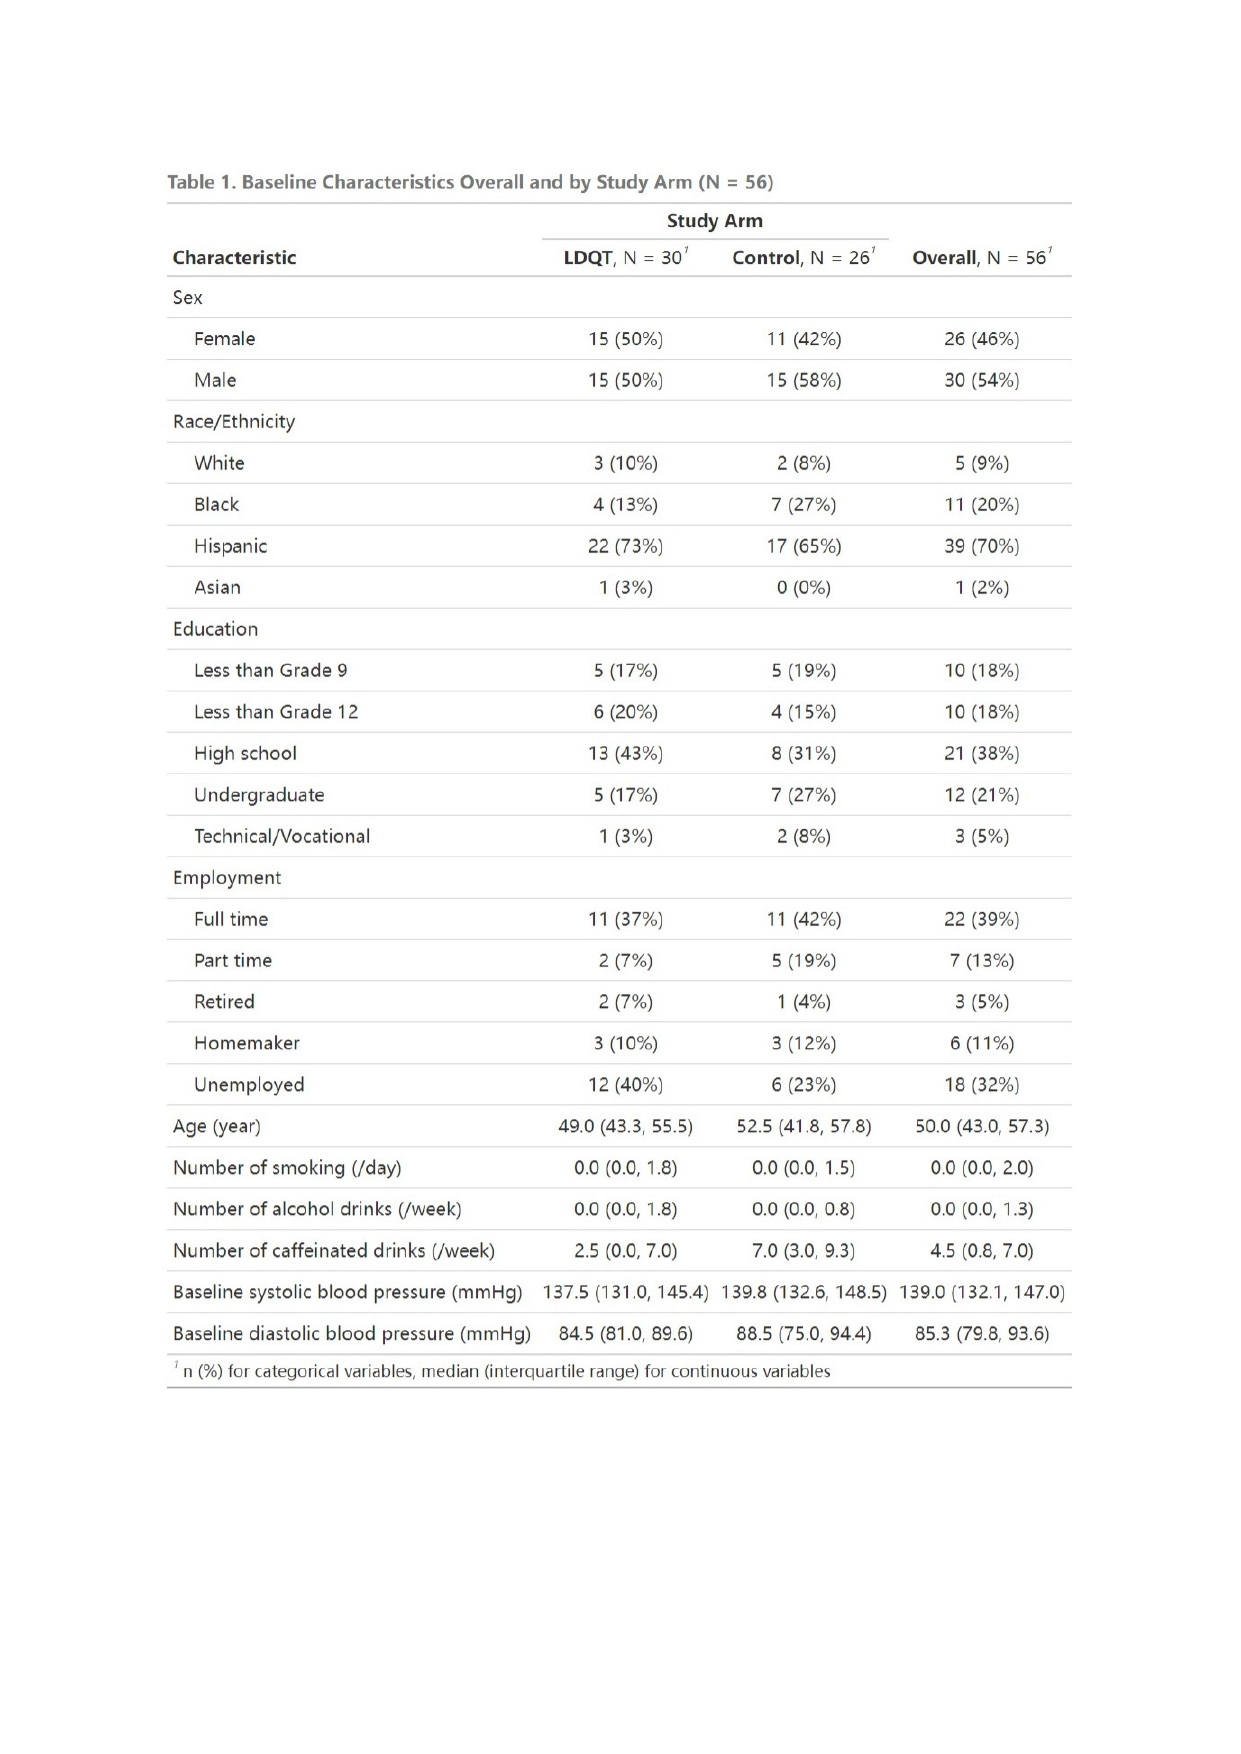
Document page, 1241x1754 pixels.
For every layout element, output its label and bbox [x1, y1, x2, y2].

picture [150, 162, 1091, 1405]
